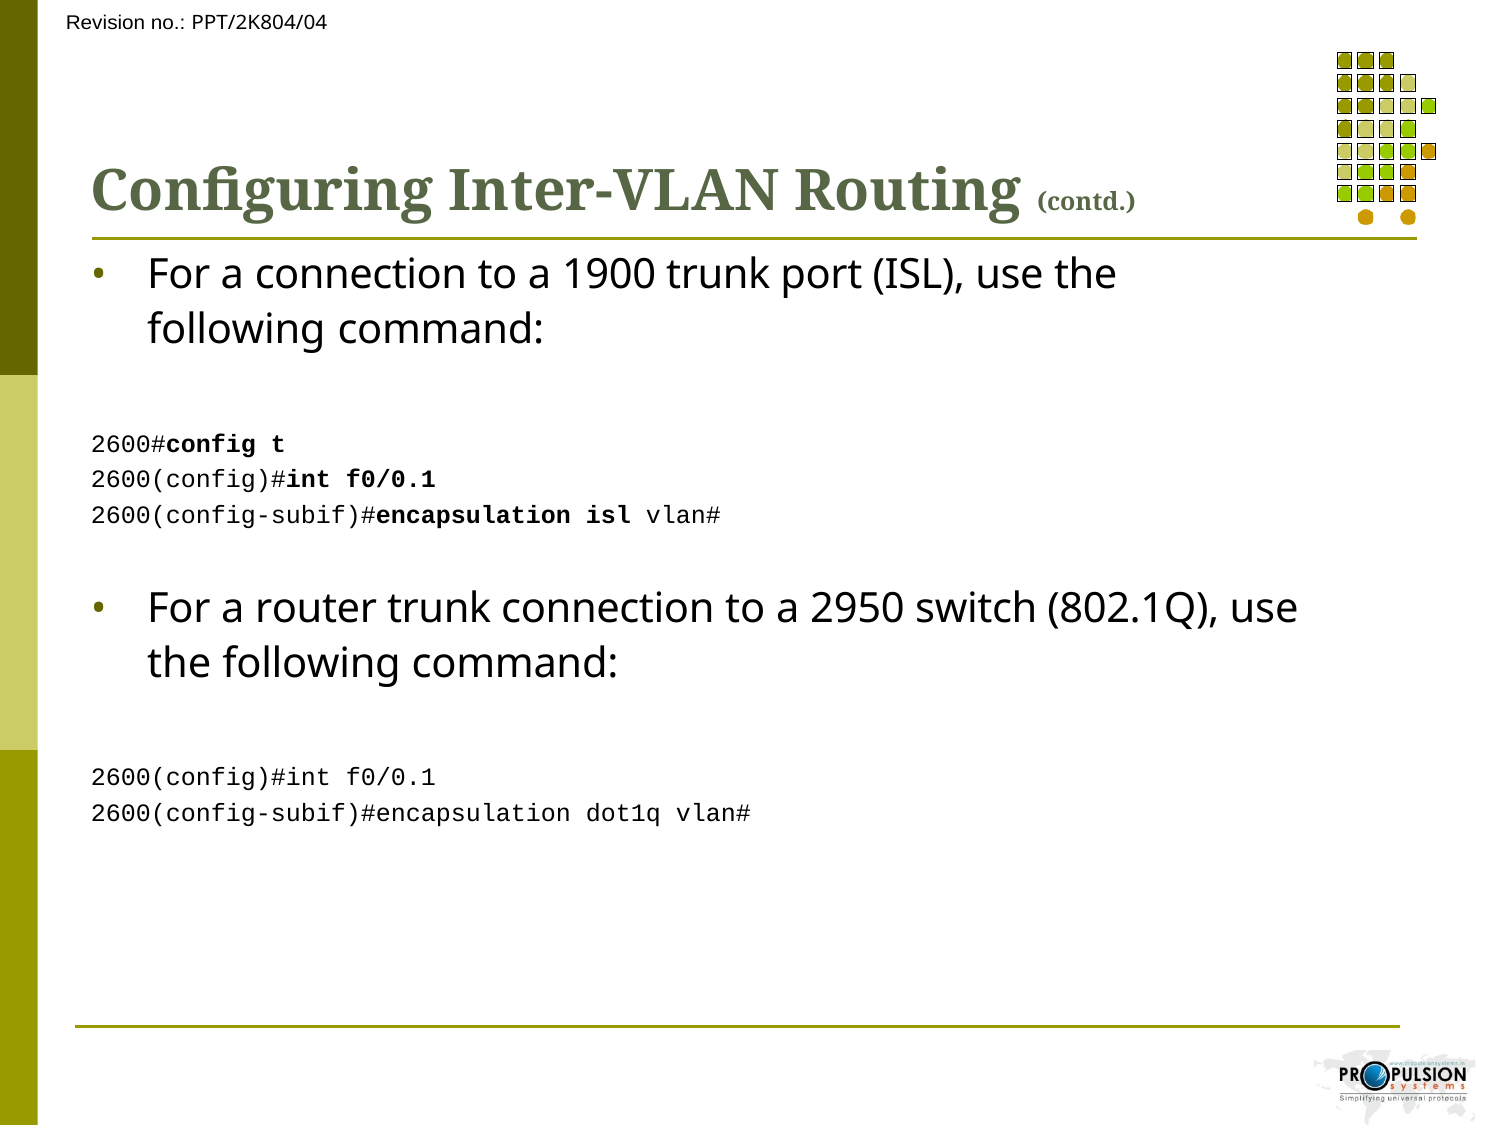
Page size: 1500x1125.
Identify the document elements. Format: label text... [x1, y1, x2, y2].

subtitle For a connection to a 1900 trunk port (ISL), use the following command: [91, 244, 1240, 356]
text Revision no.: PPT/2K804/04 [66, 8, 1487, 35]
subtitle For a router trunk connection to a 2950 switch (802.1Q), use the following command: [91, 578, 1346, 689]
text Configuring Inter-VLAN Routing (contd.) [91, 50, 1487, 223]
picture [1357, 209, 1374, 225]
text 2600(config-subif)#encapsulation isl vlan# [91, 503, 1487, 531]
text 2600#config t [91, 431, 1487, 459]
picture [1312, 1050, 1477, 1125]
text 2600(config)#int f0/0.1 [91, 467, 1487, 495]
text 2600(config)#int f0/0.1 [91, 764, 1487, 793]
picture [1400, 209, 1416, 225]
text 2600(config-subif)#encapsulation dot1q vlan# [91, 801, 1487, 829]
